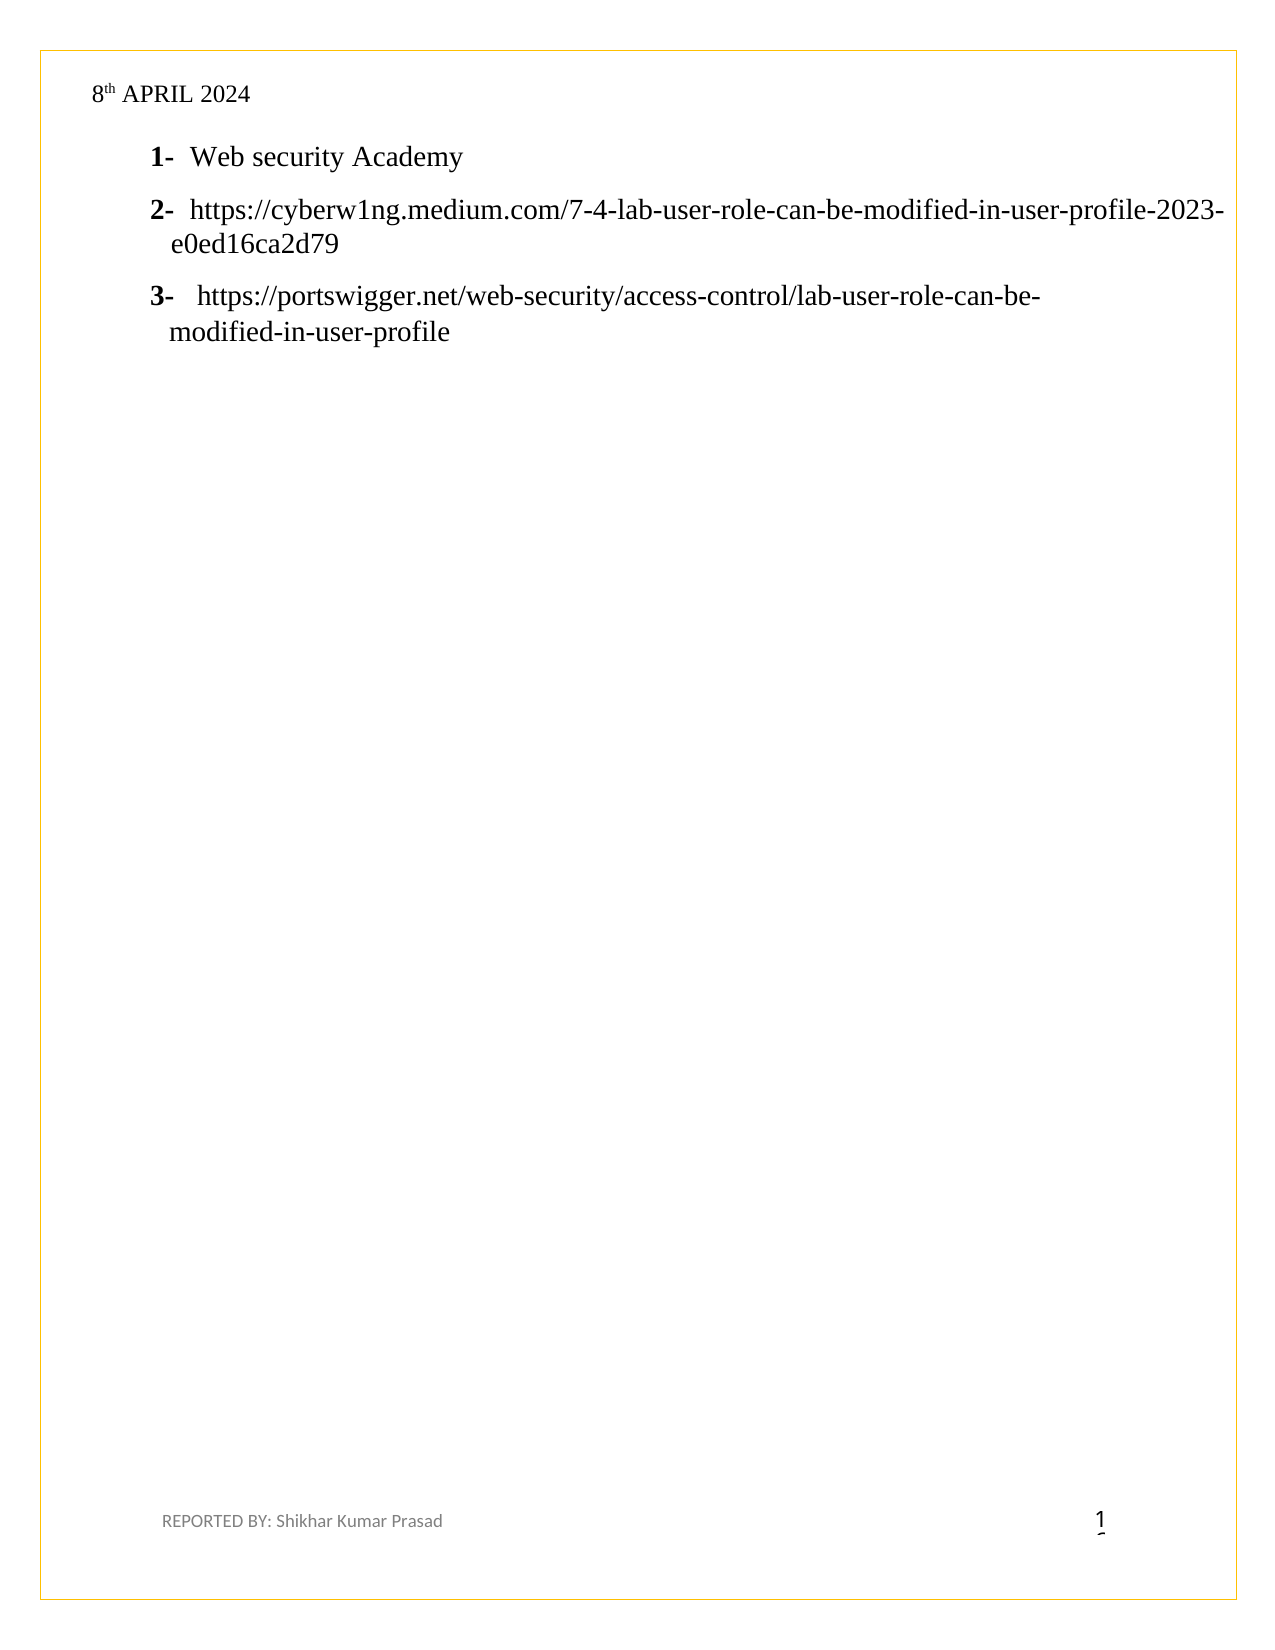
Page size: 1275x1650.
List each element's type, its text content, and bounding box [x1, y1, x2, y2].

list Web security Academy [150, 139, 1236, 173]
list https://portswigger.net/web-security/access-control/lab-user-role-can-be- modified-in-user-profile [150, 278, 1101, 348]
list https://cyberw1ng.medium.com/7-4-lab-user-role-can-be-modified-in-user-profile-2023-e0ed16ca2d79 [150, 192, 1236, 259]
